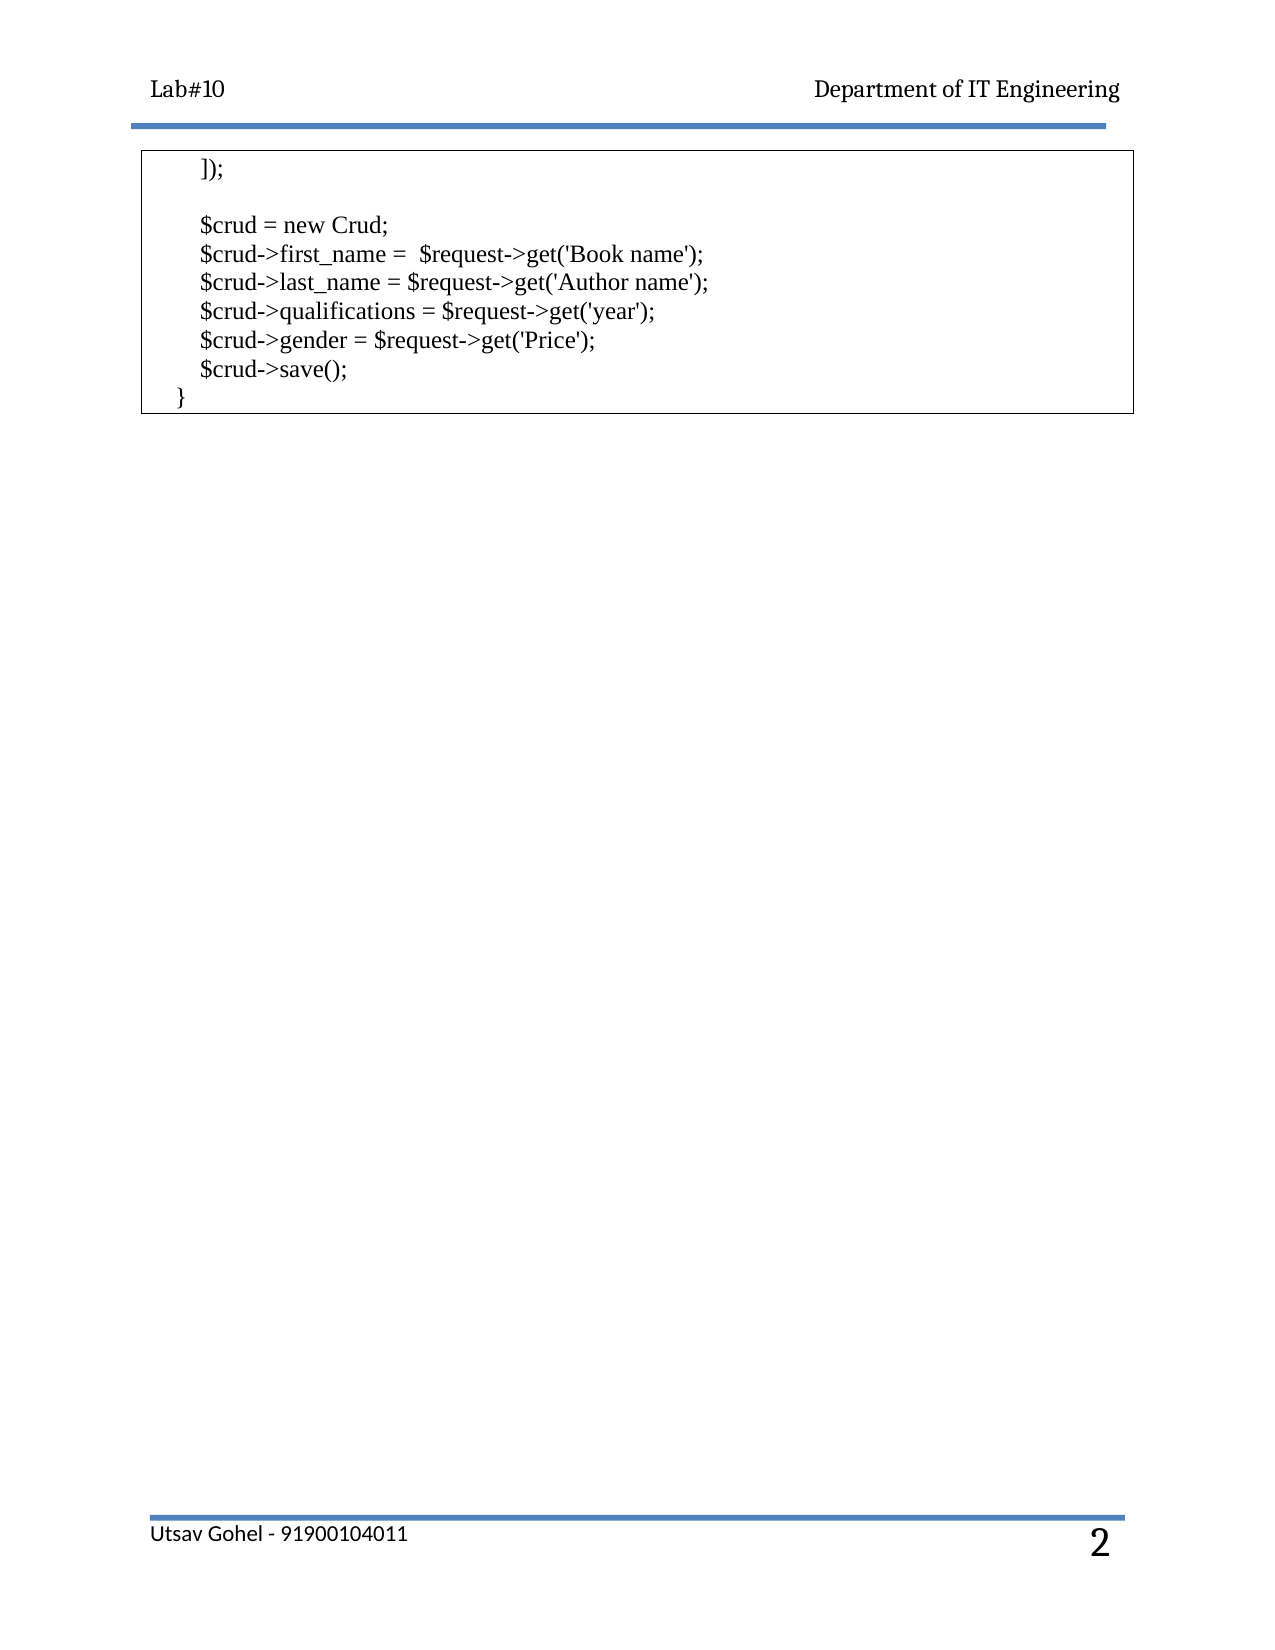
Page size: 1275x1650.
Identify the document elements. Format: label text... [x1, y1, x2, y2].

text $crud->first_name = $request->get('Book name'); [150, 239, 1125, 267]
text $crud->gender = $request->get('Price'); [150, 325, 1125, 354]
text $crud = new Crud; [150, 210, 1125, 239]
text } [142, 379, 1133, 413]
text ]); [142, 151, 1133, 182]
text $crud->last_name = $request->get('Author name'); [150, 267, 1125, 296]
text $crud->qualifications = $request->get('year'); [150, 296, 1125, 325]
text $crud->save(); [150, 354, 1125, 379]
